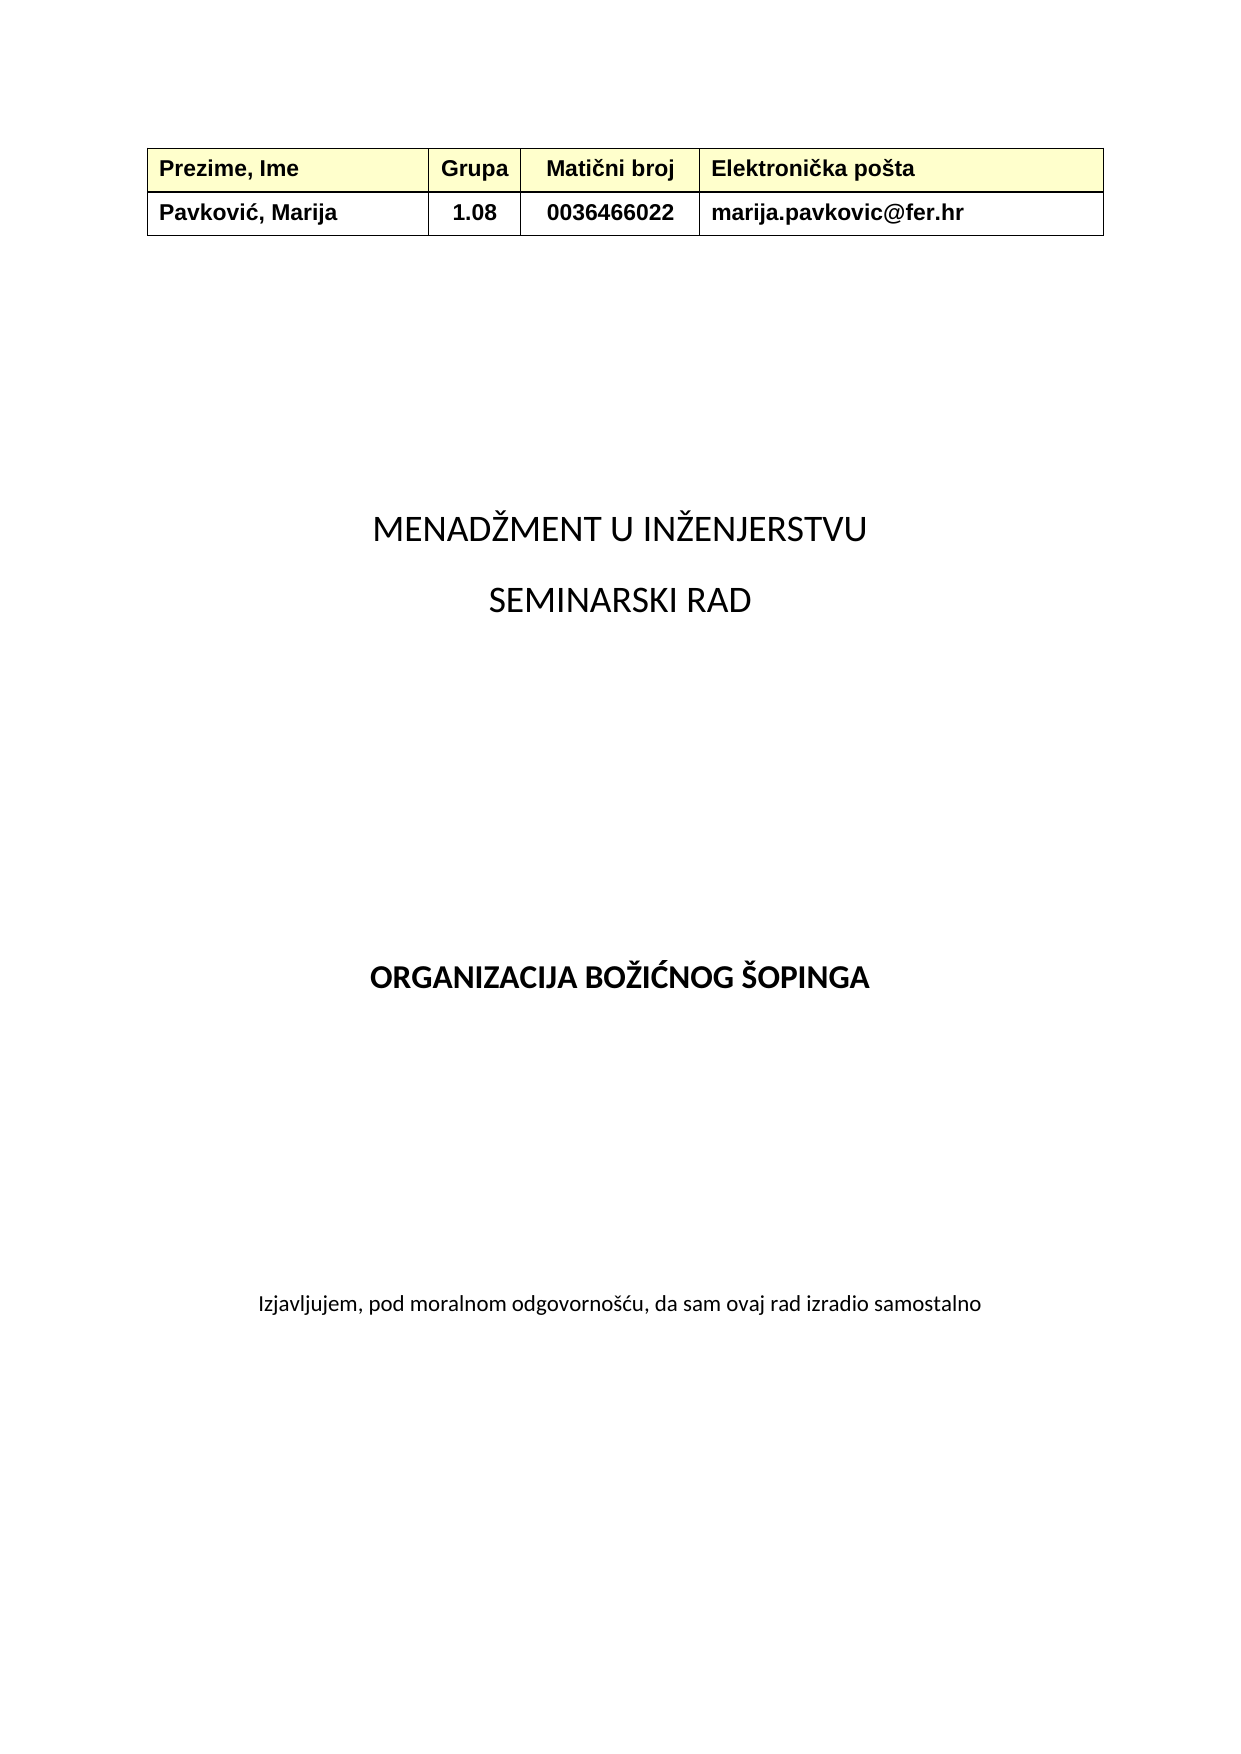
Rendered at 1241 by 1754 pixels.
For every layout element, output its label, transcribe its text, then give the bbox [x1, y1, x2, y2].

table_cell marija.pavkovic@fer.hr [700, 193, 1103, 235]
table_cell 0036466022 [521, 193, 699, 235]
text SEMINARSKI RAD [148, 576, 1093, 622]
text Izjavljujem, pod moralnom odgovornošću, da sam ovaj rad izradio samostalno [148, 1289, 1093, 1317]
table_header Matični broj [521, 149, 699, 191]
table_cell 1.08 [429, 193, 520, 235]
text ORGANIZACIJA BOŽIĆNOG ŠOPINGA [148, 956, 1093, 997]
text MENADŽMENT U INŽENJERSTVU [148, 505, 1093, 551]
table_header Prezime, Ime [148, 149, 428, 191]
table_cell Pavković, Marija [148, 193, 428, 235]
table_header Elektronička pošta [700, 149, 1103, 191]
table_header Grupa [429, 149, 520, 191]
